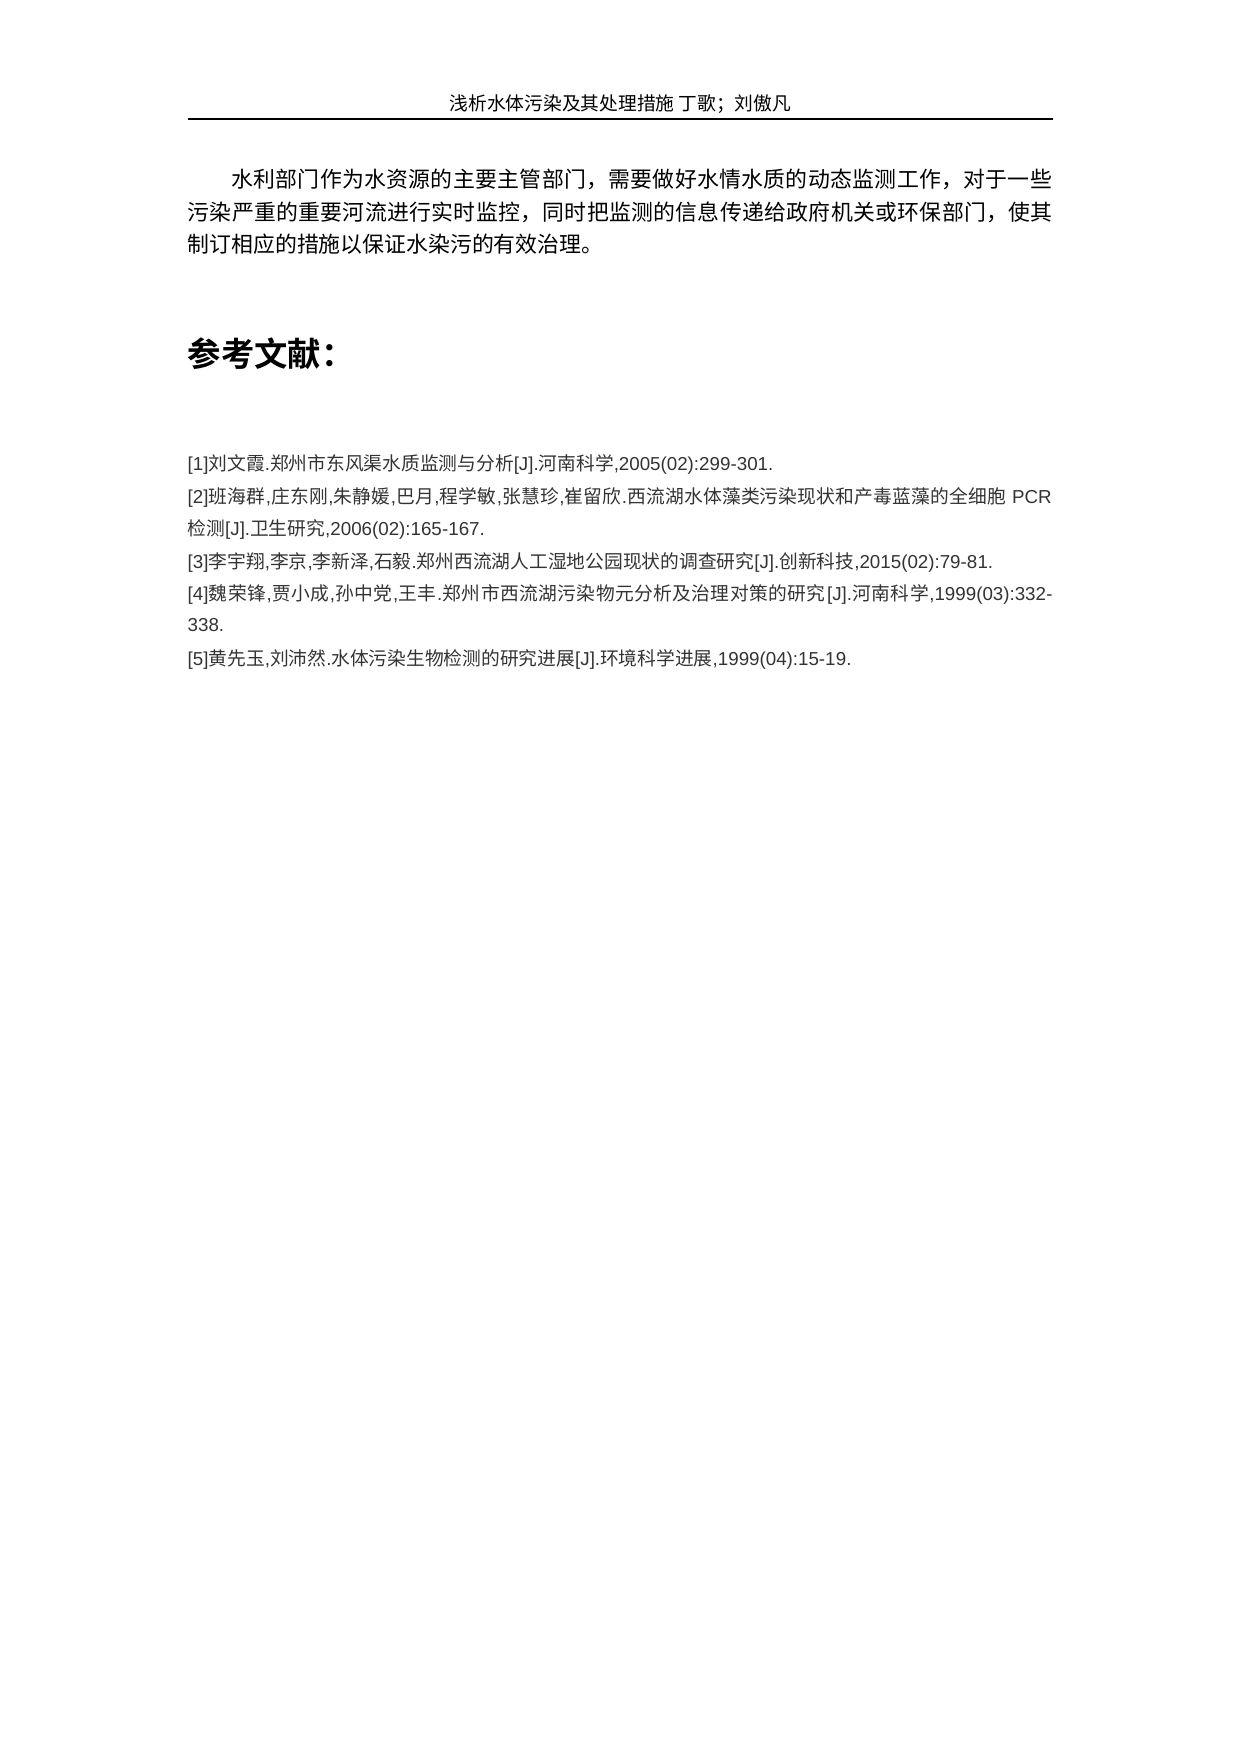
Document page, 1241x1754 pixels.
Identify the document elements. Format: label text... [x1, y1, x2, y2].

text [5]黄先玉,刘沛然.水体污染生物检测的研究进展[J].环境科学进展,1999(04):15-19. [187, 641, 1053, 674]
text [3]李宇翔,李京,李新泽,石毅.郑州西流湖人工湿地公园现状的调查研究[J].创新科技,2015(02):79-81. [187, 544, 1053, 576]
text [4]魏荣锋,贾小成,孙中党,王丰.郑州市西流湖污染物元分析及治理对策的研究[J].河南科学,1999(03):332-338. [187, 576, 1053, 641]
text 水利部门作为水资源的主要主管部门，需要做好水情水质的动态监测工作，对于一些污染严重的重要河流进行实时监控，同时把监测的信息传递给政府机关或环保部门，使其制订相应的措施以保证水染污的有效治理。 [187, 162, 1053, 292]
text [2]班海群,庄东刚,朱静媛,巴月,程学敏,张慧珍,崔留欣.西流湖水体藻类污染现状和产毒蓝藻的全细胞PCR检测[J].卫生研究,2006(02):165-167. [187, 479, 1053, 544]
text [1]刘文霞.郑州市东风渠水质监测与分析[J].河南科学,2005(02):299-301. [187, 446, 1053, 479]
subtitle 参考文献： [187, 319, 1053, 384]
